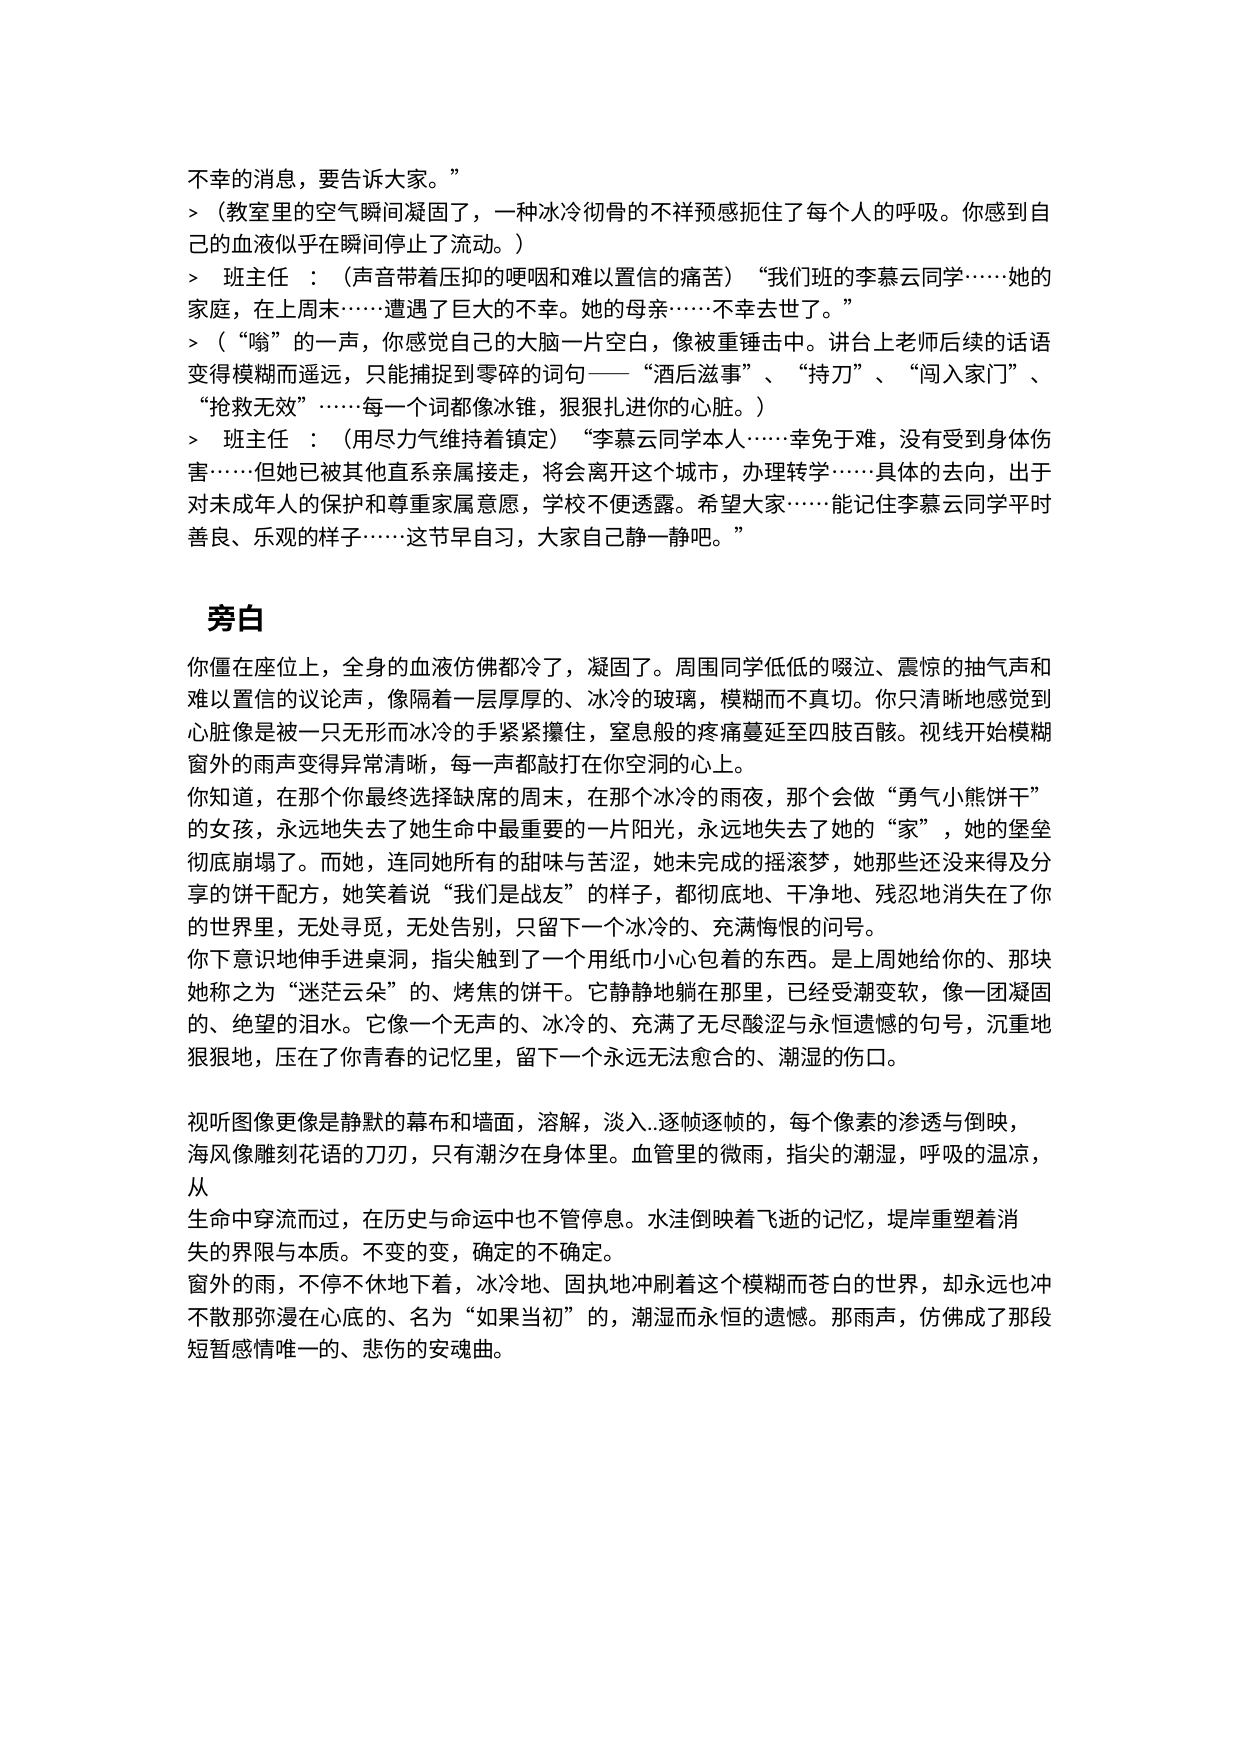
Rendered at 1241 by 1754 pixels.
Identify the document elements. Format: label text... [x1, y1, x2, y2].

text 你知道，在那个你最终选择缺席的周末，在那个冰冷的雨夜，那个会做“勇气小熊饼干”的女孩，永远地失去了她生命中最重要的一片阳光，永远地失去了她的“家”，她的堡垒彻底崩塌了。而她，连同她所有的甜味与苦涩，她未完成的摇滚梦，她那些还没来得及分享的饼干配方，她笑着说“我们是战友”的样子，都彻底地、干净地、残忍地消失在了你的世界里，无处寻觅，无处告别，只留下一个冰冷的、充满悔恨的问号。 [187, 779, 1053, 942]
text 视听图像更像是静默的幕布和墙面，溶解，淡入..逐帧逐帧的，每个像素的渗透与倒映， [187, 1104, 1053, 1137]
text 失的界限与本质。不变的变，确定的不确定。 [187, 1234, 1053, 1267]
text 窗外的雨，不停不休地下着，冰冷地、固执地冲刷着这个模糊而苍白的世界，却永远也冲不散那弥漫在心底的、名为“如果当初”的，潮湿而永恒的遗憾。那雨声，仿佛成了那段短暂感情唯一的、悲伤的安魂曲。 [187, 1267, 1053, 1364]
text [187, 162, 1053, 194]
text > 班主任 ：（声音带着压抑的哽咽和难以置信的痛苦）“我们班的李慕云同学……她的家庭，在上周末……遭遇了巨大的不幸。她的母亲……不幸去世了。” [187, 259, 1053, 324]
text 生命中穿流而过，在历史与命运中也不管停息。水洼倒映着飞逝的记忆，堤岸重塑着消 [187, 1202, 1053, 1234]
text 你僵在座位上，全身的血液仿佛都冷了，凝固了。周围同学低低的啜泣、震惊的抽气声和难以置信的议论声，像隔着一层厚厚的、冰冷的玻璃，模糊而不真切。你只清晰地感觉到，心脏像是被一只无形而冰冷的手紧紧攥住，窒息般的疼痛蔓延至四肢百骸。视线开始模糊，窗外的雨声变得异常清晰，每一声都敲打在你空洞的心上。 [187, 649, 1053, 779]
text > 班主任 ：（用尽力气维持着镇定）“李慕云同学本人……幸免于难，没有受到身体伤害……但她已被其他直系亲属接走，将会离开这个城市，办理转学……具体的去向，出于对未成年人的保护和尊重家属意愿，学校不便透露。希望大家……能记住李慕云同学平时善良、乐观的样子……这节早自习，大家自己静一静吧。” [187, 422, 1053, 552]
text > （教室里的空气瞬间凝固了，一种冰冷彻骨的不祥预感扼住了每个人的呼吸。你感到自己的血液似乎在瞬间停止了流动。） [187, 194, 1053, 259]
text 旁白 [187, 584, 1053, 649]
text > （“嗡”的一声，你感觉自己的大脑一片空白，像被重锤击中。讲台上老师后续的话语变得模糊而遥远，只能捕捉到零碎的词句——“酒后滋事”、“持刀”、“闯入家门”、“抢救无效”……每一个词都像冰锥，狠狠扎进你的心脏。） [187, 324, 1053, 422]
text 海风像雕刻花语的刀刃，只有潮汐在身体里。血管里的微雨，指尖的潮湿，呼吸的温凉，从 [187, 1137, 1053, 1202]
text 你下意识地伸手进桌洞，指尖触到了一个用纸巾小心包着的东西。是上周她给你的、那块她称之为“迷茫云朵”的、烤焦的饼干。它静静地躺在那里，已经受潮变软，像一团凝固的、绝望的泪水。它像一个无声的、冰冷的、充满了无尽酸涩与永恒遗憾的句号，沉重地、狠狠地，压在了你青春的记忆里，留下一个永远无法愈合的、潮湿的伤口。 [187, 942, 1053, 1072]
